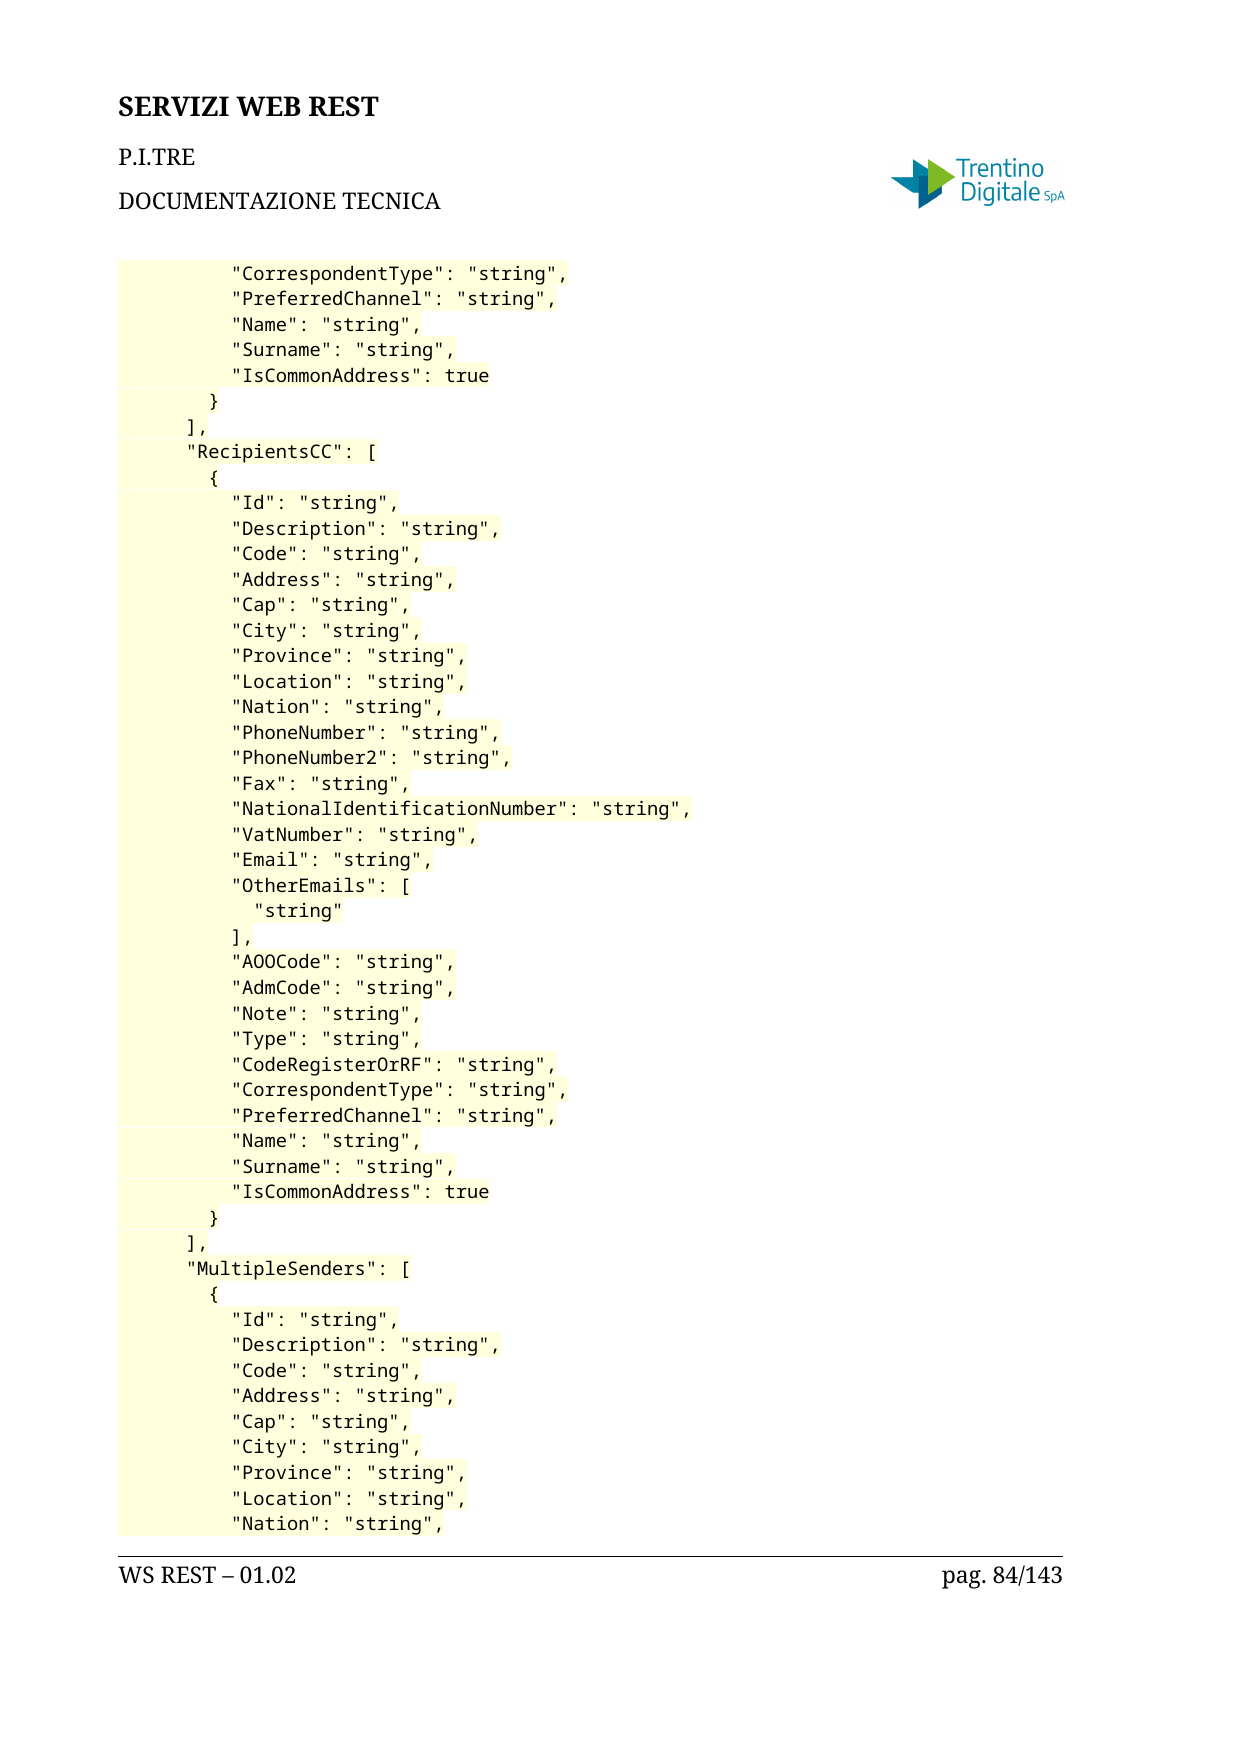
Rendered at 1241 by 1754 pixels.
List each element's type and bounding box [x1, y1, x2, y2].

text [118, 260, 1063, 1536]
picture [890, 158, 1065, 209]
